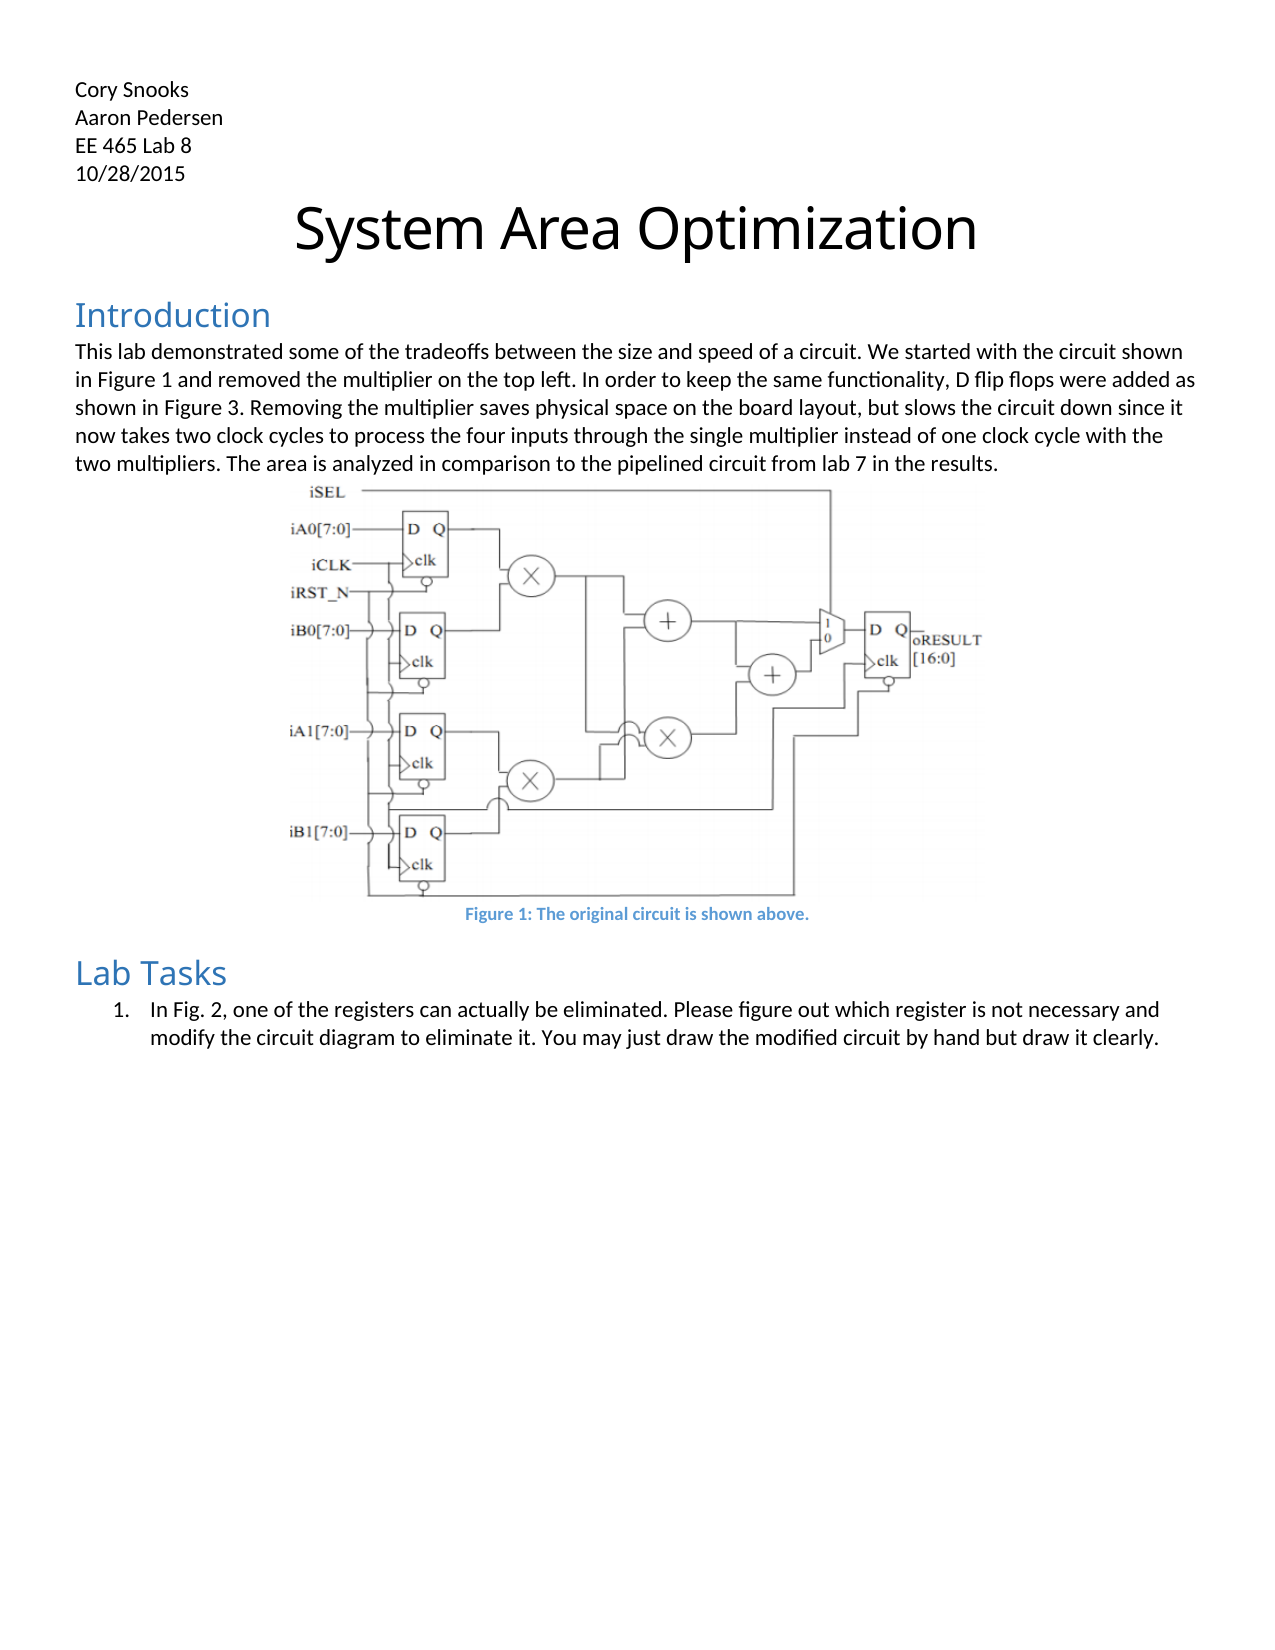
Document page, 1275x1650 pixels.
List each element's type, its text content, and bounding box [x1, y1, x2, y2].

text EE 465 Lab 8 [75, 131, 1200, 159]
text Aaron Pedersen [75, 103, 1200, 131]
picture [290, 477, 985, 902]
title System Area Optimization [75, 187, 1200, 267]
text This lab demonstrated some of the tradeoffs between the size and speed of a circuit. We started with the circuit shown in Figure 1 and removed the multiplier on the top left. In order to keep the same functionality, D flip flops were added as shown in Figure 3. Removing the multiplier saves physical space on the board layout, but slows the circuit down since it now takes two clock cycles to process the four inputs through the single multiplier instead of one clock cycle with the two multipliers. The area is analyzed in comparison to the pipelined circuit from lab 7 in the results. [75, 337, 1200, 477]
text 10/28/2015 [75, 159, 1200, 187]
list In Fig. 2, one of the registers can actually be eliminated. Please figure out which register is not necessary and modify the circuit diagram to eliminate it. You may just draw the modified circuit by hand but draw it clearly. [112, 995, 1200, 1051]
text Cory Snooks [75, 75, 1200, 103]
subtitle Introduction [75, 292, 1200, 337]
subtitle Lab Tasks [75, 950, 1200, 995]
